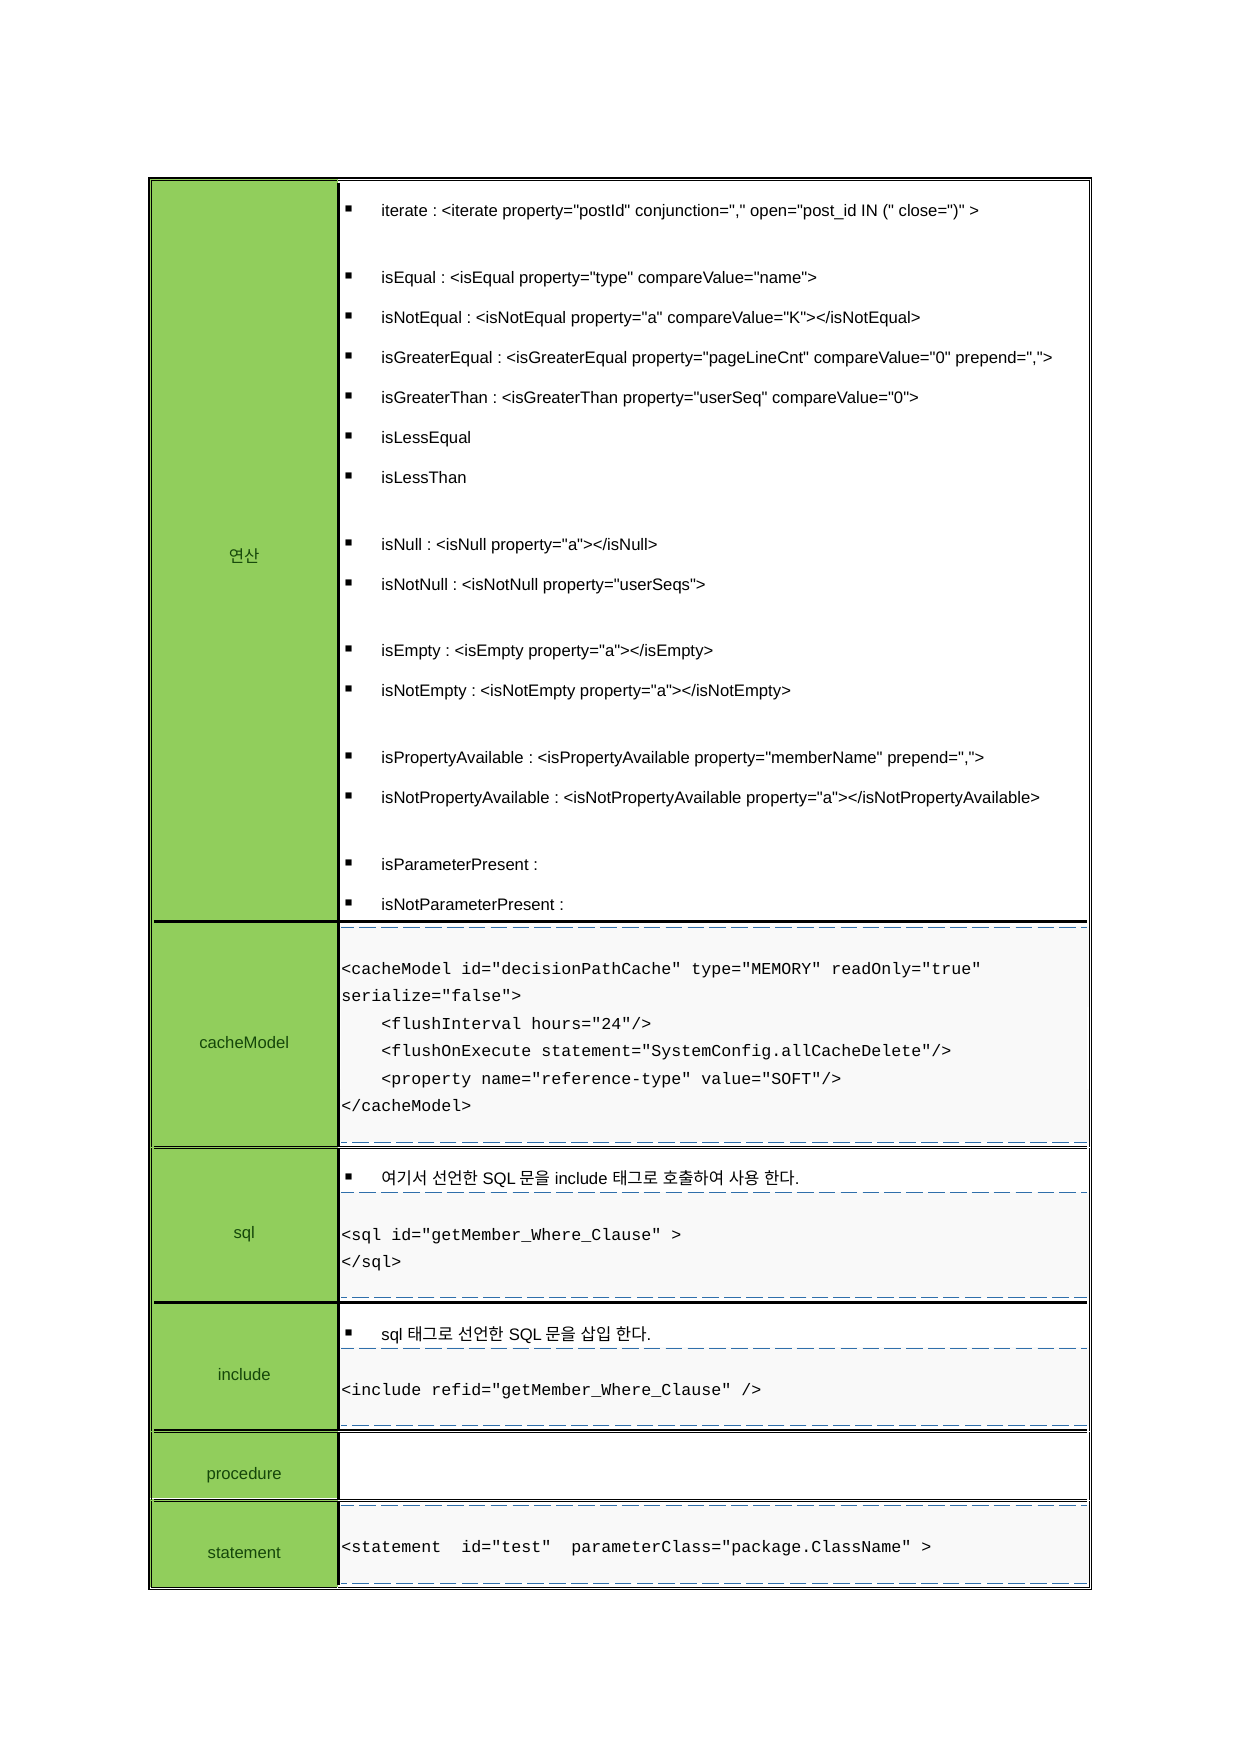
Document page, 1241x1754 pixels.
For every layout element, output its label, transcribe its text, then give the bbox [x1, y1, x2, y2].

table_cell statement [152, 1499, 338, 1587]
table_cell 연산 [152, 179, 338, 920]
table_cell cacheModel [152, 920, 337, 1146]
table_cell procedure [152, 1429, 337, 1498]
table_cell [340, 1429, 1089, 1498]
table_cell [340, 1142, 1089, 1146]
table_cell iterate : <iterate property="postId" conjunction="," open="post_id IN (" close=")" > isEqual : <isEqual property="type" compareValue="name"> isNotEqual : <isNotEqual property="a" compareValue="K"></isNotEqual> isGreaterEqual : <isGreaterEqual property="pageLineCnt" compareValue="0" prepend=","> isGreaterThan : <isGreaterThan property="userSeq" compareValue="0"> isLessEqual isLessThan isNull : <isNull property="a"></isNull> isNotNull : <isNotNull property="userSeqs"> isEmpty : <isEmpty property="a"></isEmpty> isNotEmpty : <isNotEmpty property="a"></isNotEmpty> isPropertyAvailable : <isPropertyAvailable property="memberName" prepend=","> isNotPropertyAvailable : <isNotPropertyAvailable property="a"></isNotPropertyAvailable> isParameterPresent : isNotParameterPresent : [338, 181, 1089, 920]
table_cell include [152, 1301, 337, 1429]
table_cell sql 태그로 선언한 SQL문을 삽입 한다. <include refid="getMember_Where_Clause" /> [340, 1301, 1089, 1347]
table_cell sql [150, 1146, 338, 1301]
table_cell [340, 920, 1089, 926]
table_cell 여기서 선언한 SQL문을 include 태그로 호출하여 사용 한다. <sql id="getMember_Where_Clause" > </sql> [338, 1146, 1090, 1192]
